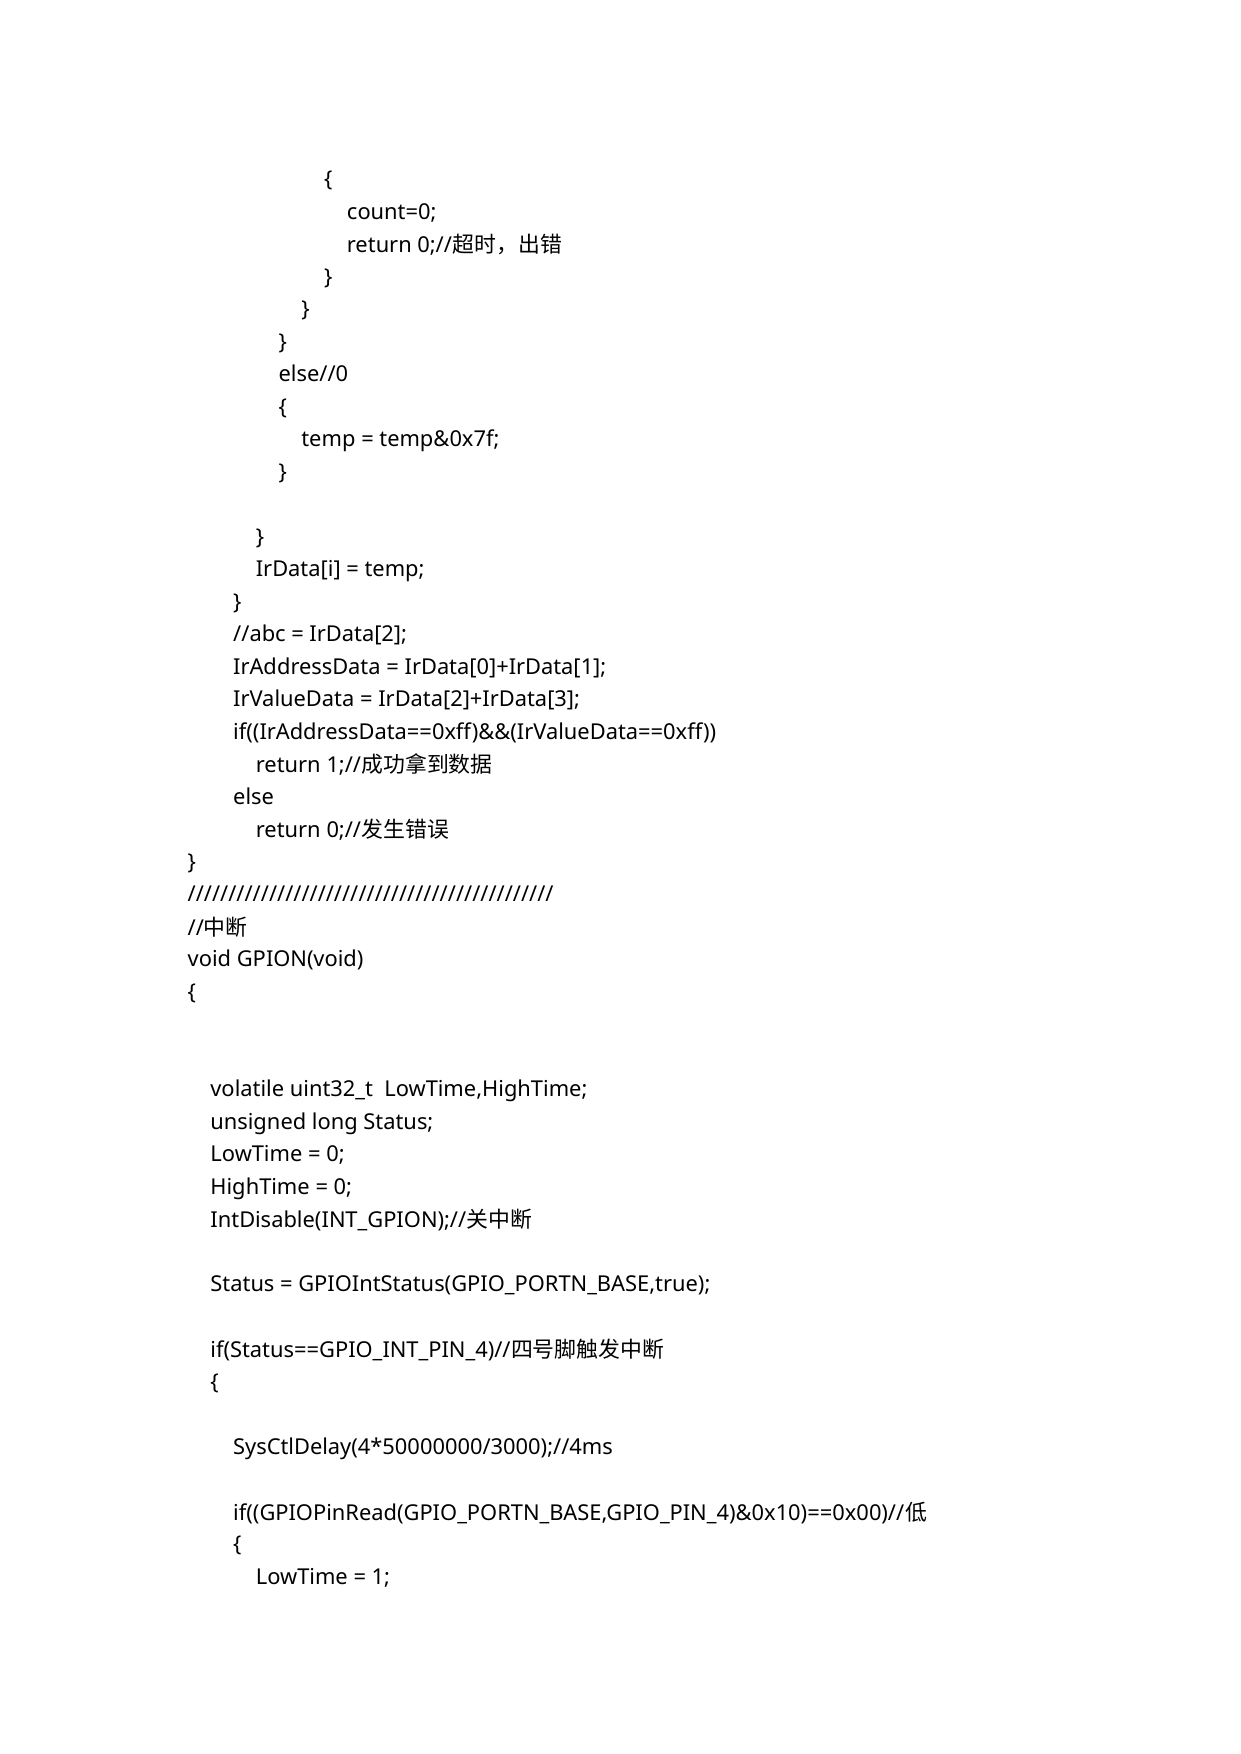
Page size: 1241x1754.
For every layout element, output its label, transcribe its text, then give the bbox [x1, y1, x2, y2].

text return 0;//发生错误 [187, 812, 1053, 844]
text return 0;//超时，出错 [187, 227, 1053, 259]
text { [187, 1527, 1053, 1559]
text ///////////////////////////////////////////// [187, 877, 1053, 909]
text LowTime = 0; [187, 1137, 1053, 1169]
text } [187, 292, 1053, 324]
text SysCtlDelay(4*50000000/3000);//4ms [187, 1429, 1053, 1462]
text } [187, 519, 1053, 552]
text count=0; [187, 194, 1053, 227]
text volatile uint32_t LowTime,HighTime; [187, 1072, 1053, 1104]
text //abc = IrData[2]; [187, 617, 1053, 649]
text unsigned long Status; [187, 1104, 1053, 1137]
text IrAddressData = IrData[0]+IrData[1]; [187, 649, 1053, 682]
text } [187, 584, 1053, 617]
text else//0 [187, 357, 1053, 389]
text else [187, 779, 1053, 812]
text { [187, 162, 1053, 194]
text if((IrAddressData==0xff)&&(IrValueData==0xff)) [187, 714, 1053, 747]
text { [187, 1364, 1053, 1397]
text IntDisable(INT_GPION);//关中断 [187, 1202, 1053, 1234]
text return 1;//成功拿到数据 [187, 747, 1053, 779]
text LowTime = 1; [187, 1559, 1053, 1592]
text { [187, 974, 1053, 1007]
text Status = GPIOIntStatus(GPIO_PORTN_BASE,true); [187, 1267, 1053, 1299]
text temp = temp&0x7f; [187, 422, 1053, 454]
text //中断 [187, 909, 1053, 942]
text if((GPIOPinRead(GPIO_PORTN_BASE,GPIO_PIN_4)&0x10)==0x00)//低 [187, 1494, 1053, 1527]
text } [187, 324, 1053, 357]
text HighTime = 0; [187, 1169, 1053, 1202]
text IrValueData = IrData[2]+IrData[3]; [187, 682, 1053, 714]
text { [187, 389, 1053, 422]
text } [187, 844, 1053, 877]
text void GPION(void) [187, 942, 1053, 974]
text if(Status==GPIO_INT_PIN_4)//四号脚触发中断 [187, 1332, 1053, 1364]
text IrData[i] = temp; [187, 552, 1053, 584]
text } [187, 259, 1053, 292]
text } [187, 454, 1053, 487]
